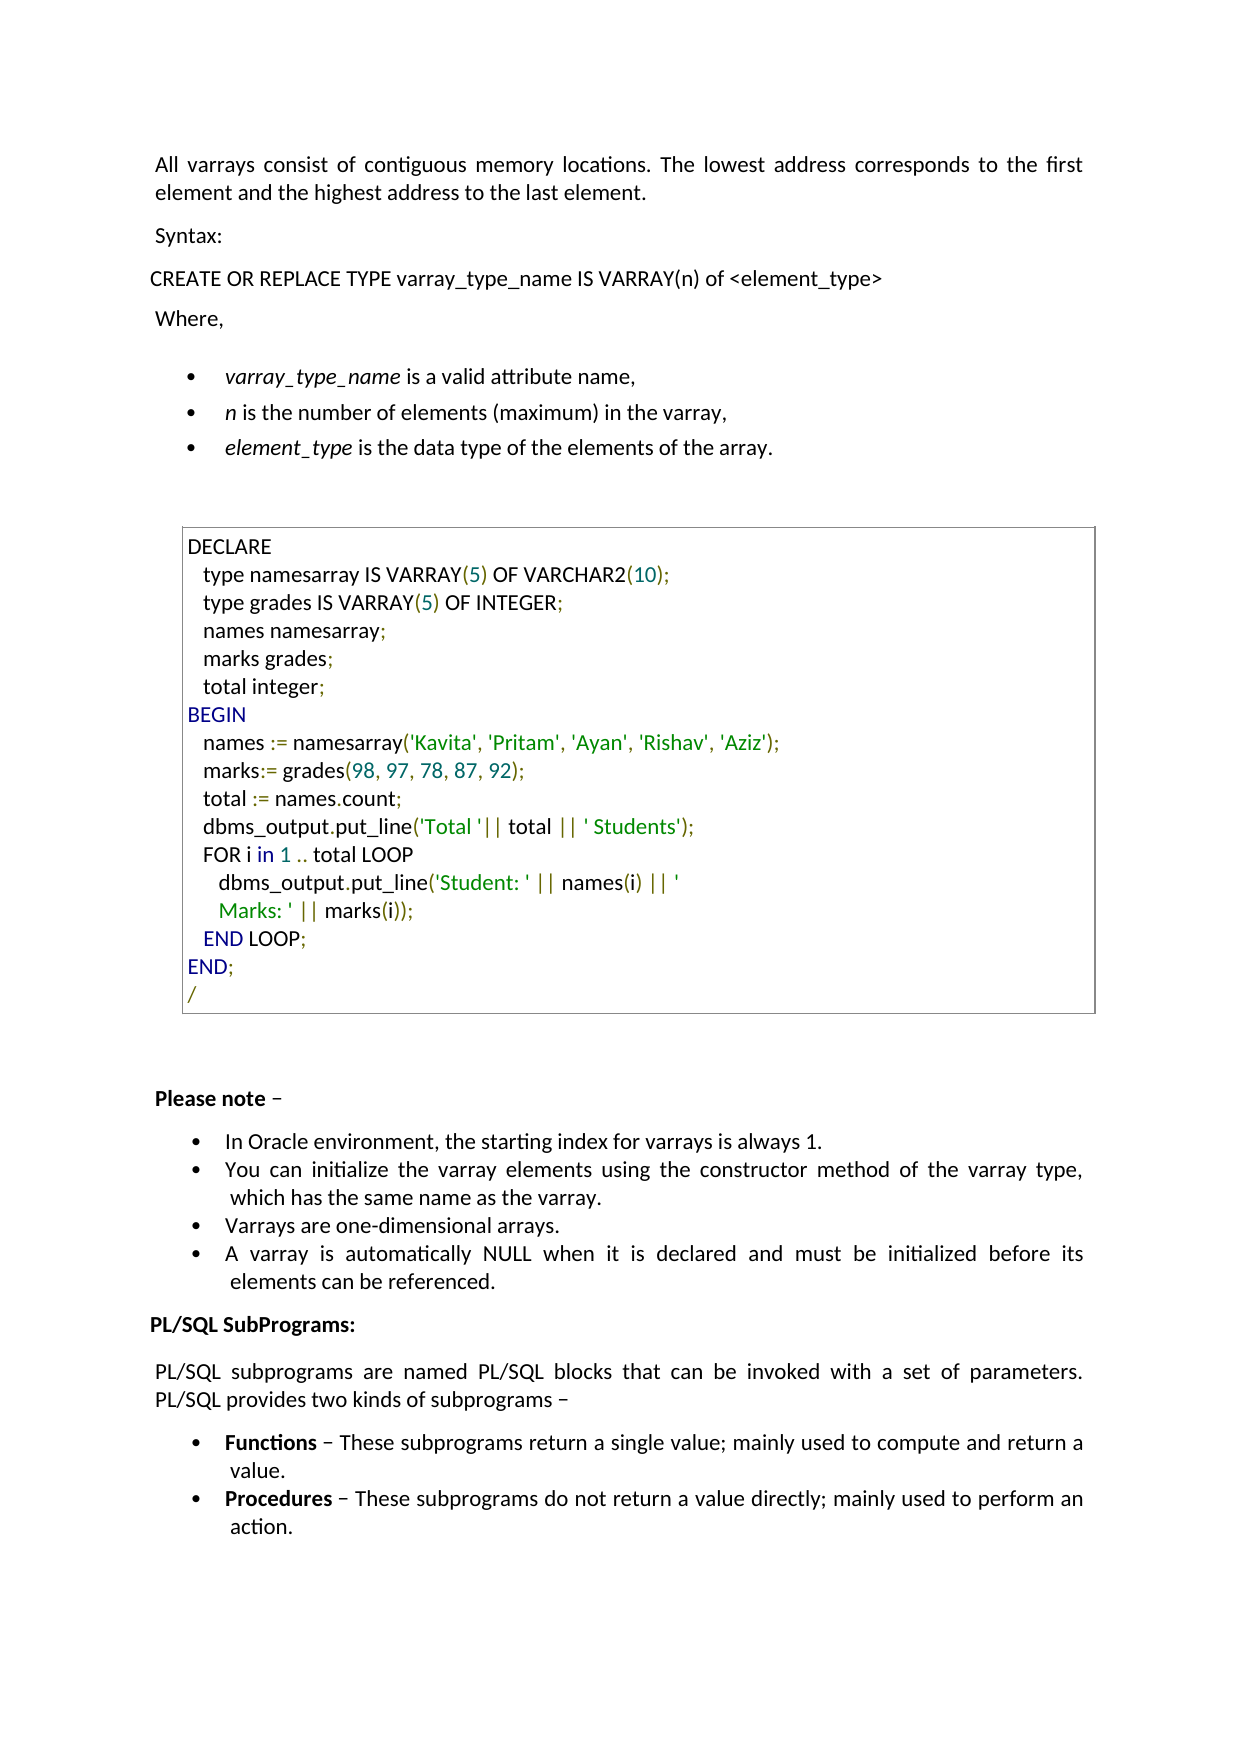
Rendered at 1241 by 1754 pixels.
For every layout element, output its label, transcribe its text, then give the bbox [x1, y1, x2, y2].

text Marks: ' || marks(i)); [183, 891, 1094, 919]
list Functions − These subprograms return a single value; mainly used to compute and return a value. [192, 1428, 1085, 1484]
list You can initialize the varray elements using the constructor method of the varray type, which has the same name as the varray. [192, 1155, 1085, 1211]
text / [183, 975, 1094, 1013]
text All varrays consist of contiguous memory locations. The lowest address corresponds to the first element and the highest address to the last element. [155, 150, 1085, 206]
text type namesarray IS VARRAY(5) OF VARCHAR2(10); [183, 554, 1094, 582]
text Syntax: [155, 221, 1085, 249]
text names := namesarray('Kavita', 'Pritam', 'Ayan', 'Rishav', 'Aziz'); [183, 723, 1094, 751]
text total integer; [183, 667, 1094, 694]
list varray_type_name is a valid attribute name, [187, 362, 1090, 390]
list n is the number of elements (maximum) in the varray, [187, 398, 1090, 426]
text type grades IS VARRAY(5) OF INTEGER; [183, 582, 1094, 611]
text PL/SQL subprograms are named PL/SQL blocks that can be invoked with a set of parameters. PL/SQL provides two kinds of subprograms − [155, 1357, 1085, 1413]
text dbms_output.put_line('Student: ' || names(i) || ' [183, 863, 1094, 891]
list In Oracle environment, the starting index for varrays is always 1. [192, 1127, 1085, 1155]
text PL/SQL SubPrograms: [150, 1310, 1090, 1338]
list element_type is the data type of the elements of the array. [187, 433, 1090, 461]
text total := names.count; [183, 779, 1094, 807]
text DECLARE [183, 528, 1094, 554]
text Please note − [155, 1084, 1085, 1112]
text Where, [155, 304, 1085, 333]
text END; [183, 947, 1094, 975]
text END LOOP; [183, 919, 1094, 947]
text BEGIN [183, 694, 1094, 723]
list Varrays are one-dimensional arrays. [192, 1211, 1085, 1239]
text marks:= grades(98, 97, 78, 87, 92); [183, 751, 1094, 779]
text FOR i in 1 .. total LOOP [183, 835, 1094, 863]
text names namesarray; [183, 611, 1094, 638]
text marks grades; [183, 638, 1094, 667]
text dbms_output.put_line('Total '|| total || ' Students'); [183, 807, 1094, 835]
list Procedures − These subprograms do not return a value directly; mainly used to perform an action. [192, 1484, 1085, 1540]
text CREATE OR REPLACE TYPE varray_type_name IS VARRAY(n) of <element_type> [150, 264, 1090, 292]
list A varray is automatically NULL when it is declared and must be initialized before its elements can be referenced. [192, 1239, 1085, 1295]
